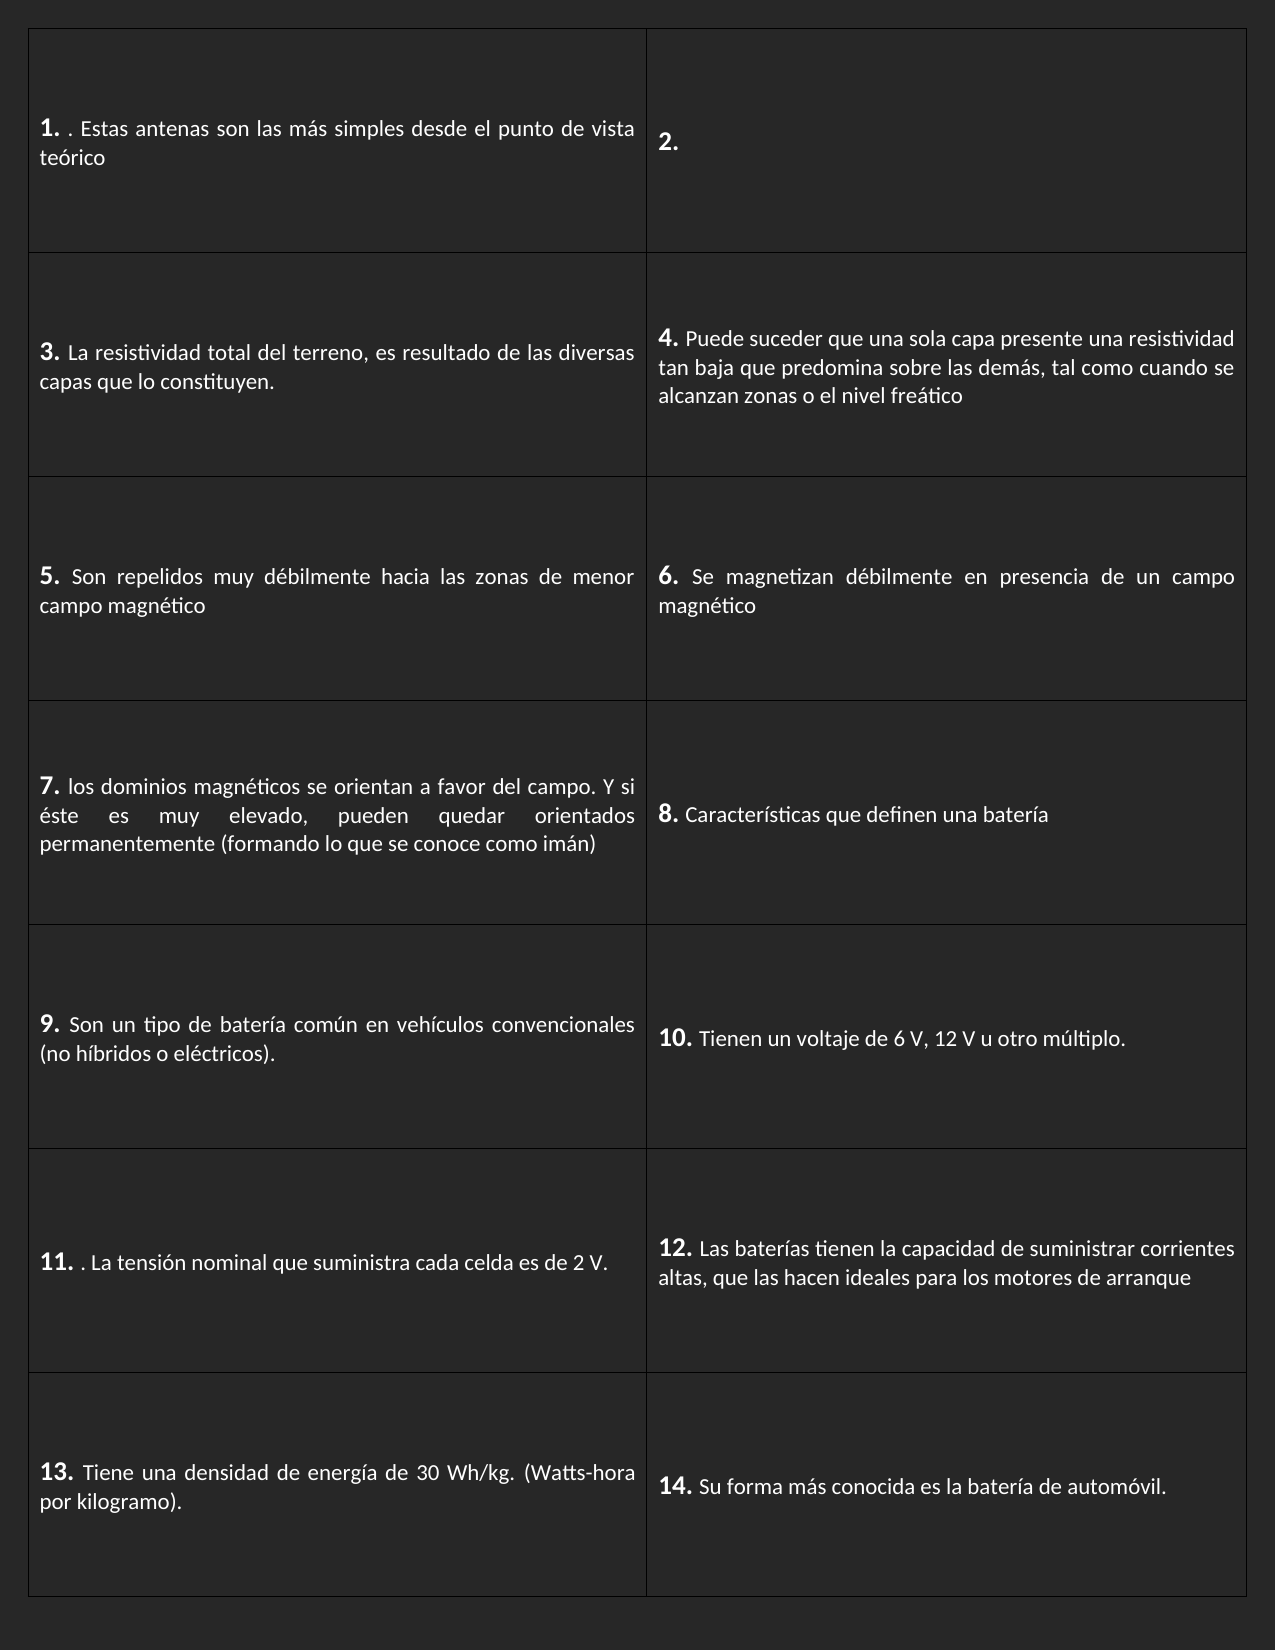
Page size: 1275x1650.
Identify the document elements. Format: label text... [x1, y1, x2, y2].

table_cell 5. Son repelidos muy débilmente hacia las zonas de menor campo magnético [29, 477, 646, 700]
table_cell 11. . La tensión nominal que suministra cada celda es de 2 V. [29, 1149, 646, 1372]
table_cell 7. los dominios magnéticos se orientan a favor del campo. Y si éste es muy elevado, pueden quedar orientados permanentemente (formando lo que se conoce como imán) [29, 701, 646, 924]
table_cell 4. Puede suceder que una sola capa presente una resistividad tan baja que predomina sobre las demás, tal como cuando se alcanzan zonas o el nivel freático [647, 253, 1246, 476]
table_cell 1. . Estas antenas son las más simples desde el punto de vista teórico [29, 29, 646, 252]
table_cell 2. [647, 29, 1246, 252]
table_cell 6. Se magnetizan débilmente en presencia de un campo magnético [647, 477, 1246, 700]
table_cell 10. Tienen un voltaje de 6 V, 12 V u otro múltiplo. [647, 925, 1246, 1148]
table_cell 12. Las baterías tienen la capacidad de suministrar corrientes altas, que las hacen ideales para los motores de arranque [647, 1149, 1246, 1372]
table_cell 3. La resistividad total del terreno, es resultado de las diversas capas que lo constituyen. [29, 253, 646, 476]
table_cell 8. Características que definen una batería [647, 701, 1246, 924]
table_cell 14. Su forma más conocida es la batería de automóvil. [647, 1373, 1246, 1596]
table_cell 9. Son un tipo de batería común en vehículos convencionales (no híbridos o eléctricos). [29, 925, 646, 1148]
table_cell 13. Tiene una densidad de energía de 30 Wh/kg. (Watts-hora por kilogramo). [29, 1373, 646, 1596]
